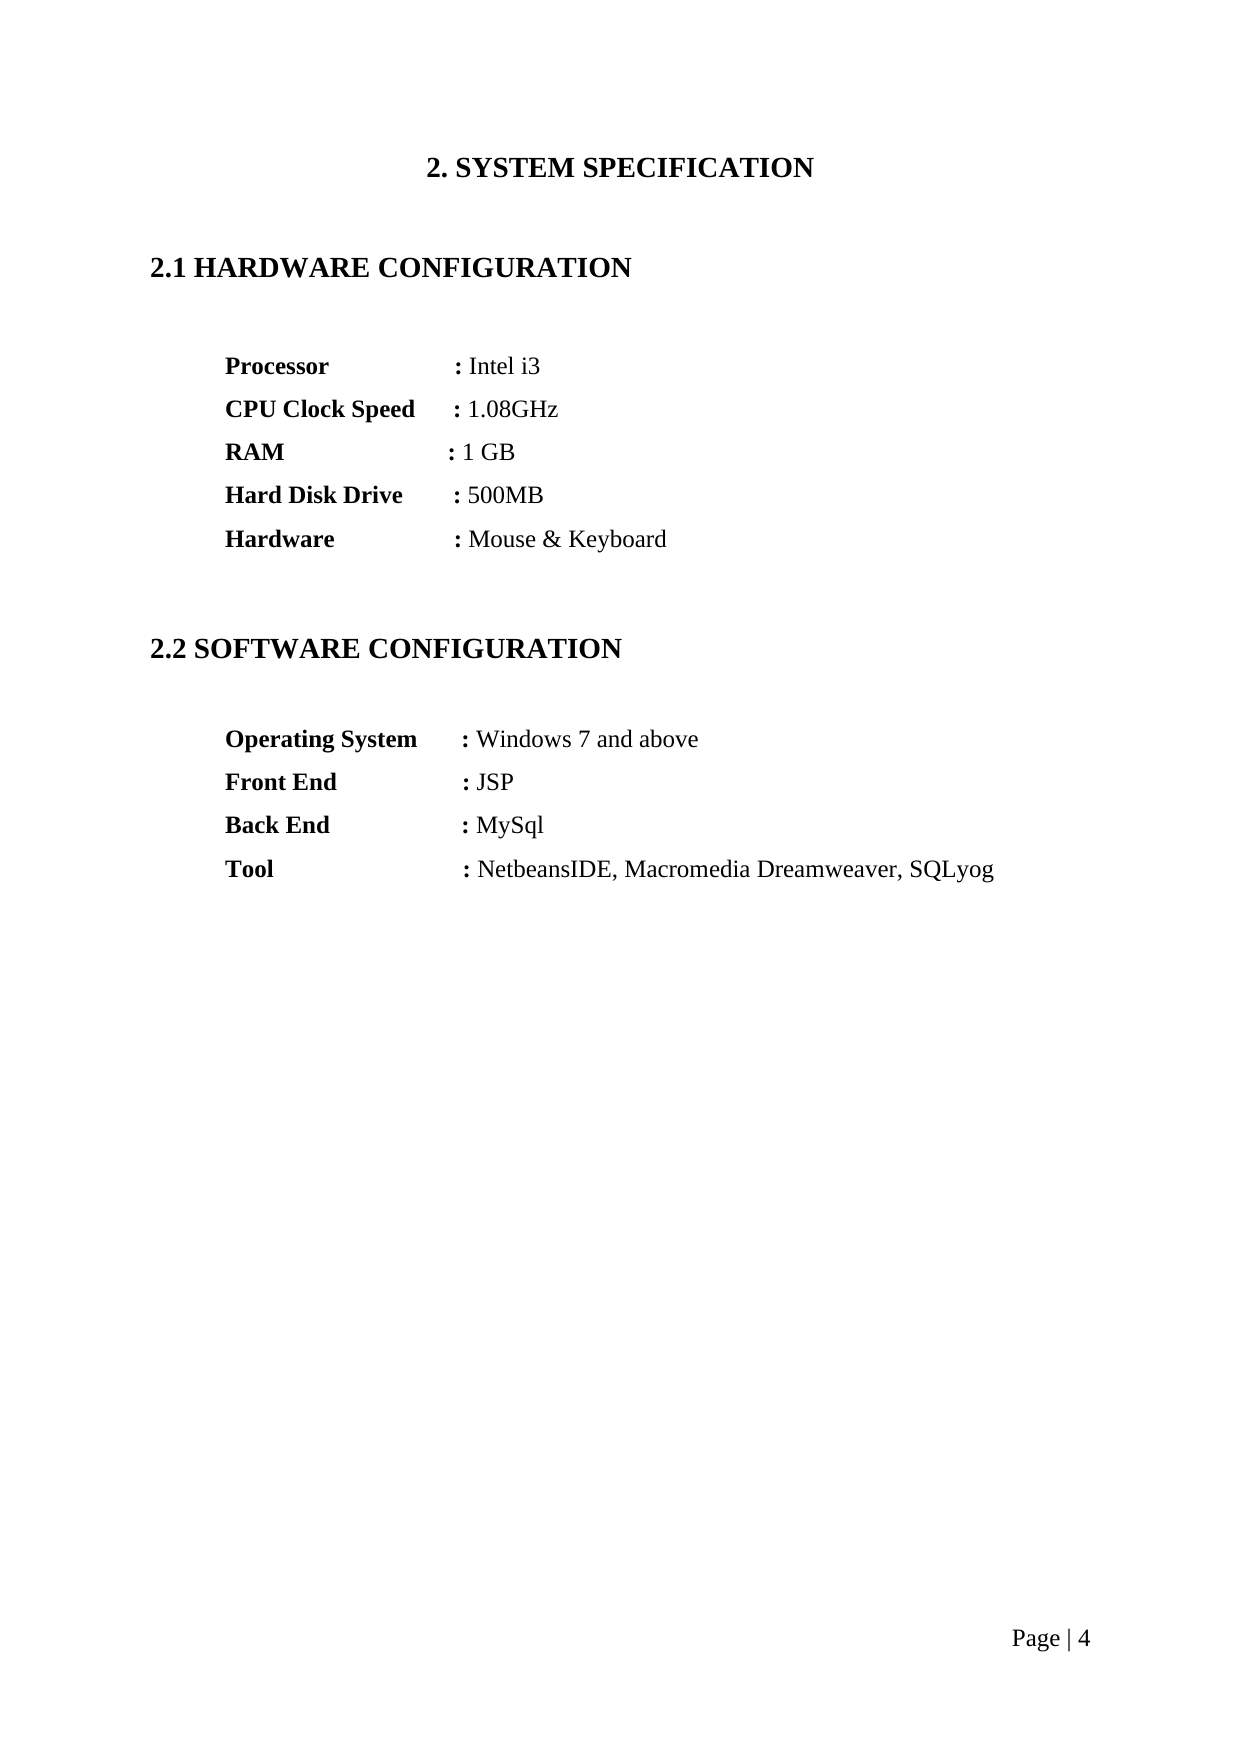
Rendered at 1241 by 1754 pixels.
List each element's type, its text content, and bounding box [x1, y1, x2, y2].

list Hard Disk Drive : 500MB [225, 481, 1090, 509]
text 2. SYSTEM SPECIFICATION [150, 150, 1090, 183]
text 2.1 HARDWARE CONFIGURATION [150, 251, 1090, 284]
list Operating System : Windows 7 and above [225, 724, 1090, 753]
list Front End : JSP [225, 767, 1090, 796]
list Hardware : Mouse & Keyboard [225, 524, 1090, 552]
text 2.2 SOFTWARE CONFIGURATION [150, 631, 1090, 664]
list RAM : 1 GB [225, 437, 1090, 466]
list CPU Clock Speed : 1.08GHz [225, 394, 1090, 423]
list Processor : Intel i3 [225, 351, 1090, 380]
list Tool : NetbeansIDE, Macromedia Dreamweaver, SQLyog [225, 854, 1090, 882]
list Back End : MySql [225, 811, 1090, 839]
